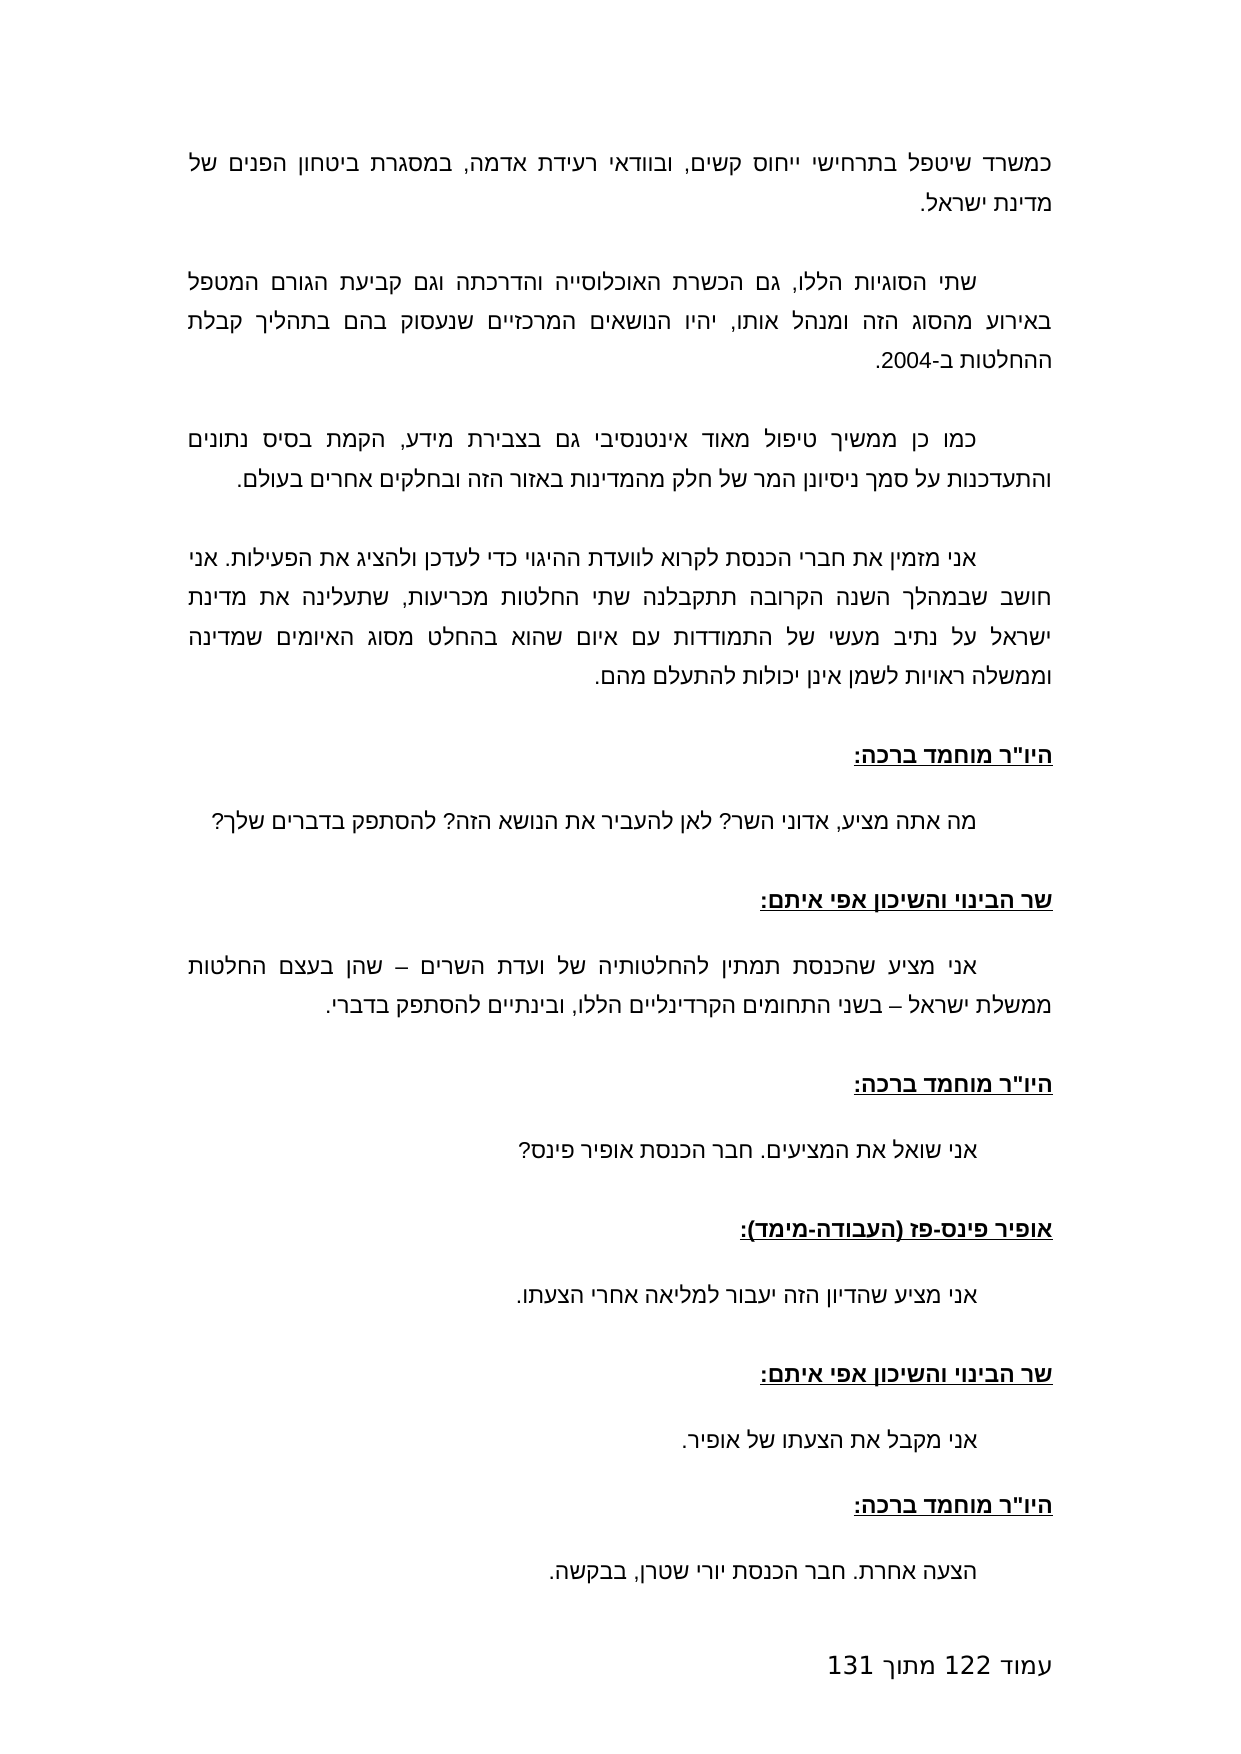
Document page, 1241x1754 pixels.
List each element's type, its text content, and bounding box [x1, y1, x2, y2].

text אני מציע שהדיון הזה יעבור למליאה אחרי הצעתו. [187, 1282, 1053, 1308]
text שתי הסוגיות הללו, גם הכשרת האוכלוסייה והדרכתה וגם קביעת הגורם המטפל באירוע מהסוג הזה ומנהל אותו, יהיו הנושאים המרכזיים שנעסוק בהם בתהליך קבלת ההחלטות ב-2004. [187, 268, 1053, 374]
text שר הבינוי והשיכון אפי איתם: [187, 887, 1053, 913]
text אני מקבל את הצעתו של אופיר. [187, 1427, 1053, 1453]
text היו"ר מוחמד ברכה: [187, 742, 1053, 768]
text אני שואל את המציעים. חבר הכנסת אופיר פינס? [187, 1137, 1053, 1163]
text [187, 150, 1053, 216]
text מה אתה מציע, אדוני השר? לאן להעביר את הנושא הזה? להסתפק בדברים שלך? [187, 808, 1053, 834]
text אופיר פינס-פז (העבודה-מימד): [187, 1216, 1053, 1242]
text שר הבינוי והשיכון אפי איתם: [187, 1361, 1053, 1387]
text הצעה אחרת. חבר הכנסת יורי שטרן, בבקשה. [187, 1558, 1053, 1585]
text אני מציע שהכנסת תמתין להחלטותיה של ועדת השרים – שהן בעצם החלטות ממשלת ישראל – בשני התחומים הקרדינליים הללו, ובינתיים להסתפק בדברי. [187, 953, 1053, 1019]
text אני מזמין את חברי הכנסת לקרוא לוועדת ההיגוי כדי לעדכן ולהציג את הפעילות. אני חושב שבמהלך השנה הקרובה תתקבלנה שתי החלטות מכריעות, שתעלינה את מדינת ישראל על נתיב מעשי של התמודדות עם איום שהוא בהחלט מסוג האיומים שמדינה וממשלה ראויות לשמן אינן יכולות להתעלם מהם. [187, 545, 1053, 689]
text היו"ר מוחמד ברכה: [187, 1071, 1053, 1098]
text כמו כן ממשיך טיפול מאוד אינטנסיבי גם בצבירת מידע, הקמת בסיס נתונים והתעדכנות על סמך ניסיונן המר של חלק מהמדינות באזור הזה ובחלקים אחרים בעולם. [187, 426, 1053, 492]
text היו"ר מוחמד ברכה: [187, 1492, 1053, 1519]
